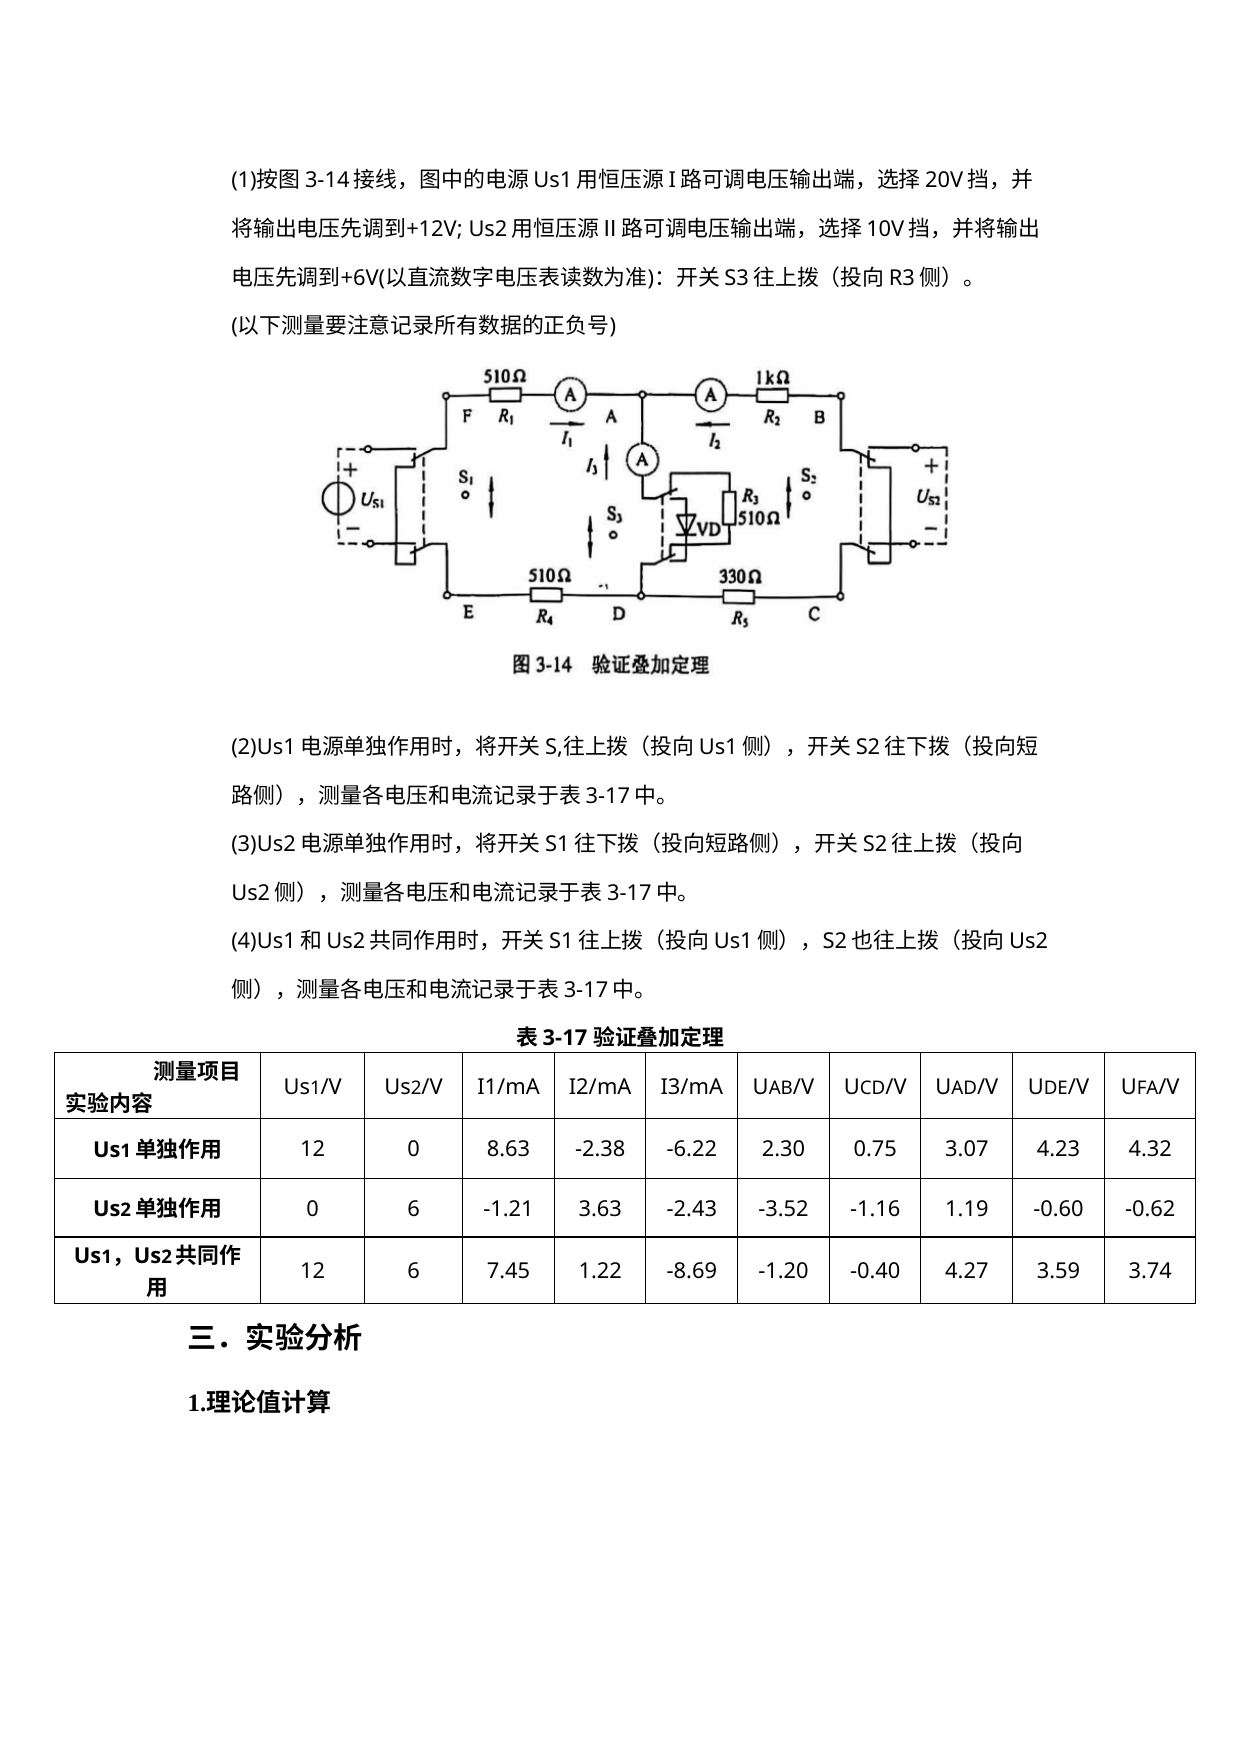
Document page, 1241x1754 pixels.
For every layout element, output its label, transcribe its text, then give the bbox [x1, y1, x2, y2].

table_header UDE/V [1013, 1053, 1104, 1118]
table_cell 3.74 [1105, 1238, 1195, 1302]
table_header UAB/V [738, 1053, 829, 1118]
table_header Us1/V [261, 1053, 364, 1118]
text (3)Us2电源单独作用时，将开关S1往下拨（投向短路侧），开关S2往上拨（投向Us2侧），测量各电压和电流记录于表3-17中。 [231, 826, 1053, 907]
table_cell 3.63 [555, 1179, 645, 1236]
table_cell -0.60 [1013, 1179, 1104, 1236]
table_cell -2.38 [555, 1119, 645, 1177]
table_cell 3.59 [1013, 1238, 1104, 1302]
table_cell -2.43 [646, 1179, 737, 1236]
table_cell -6.22 [646, 1119, 737, 1177]
table_cell 4.27 [921, 1238, 1012, 1302]
text (以下测量要注意记录所有数据的正负号) [231, 308, 1053, 340]
table_cell -1.16 [830, 1179, 920, 1236]
table_cell Us1，Us2共同作用 [55, 1238, 260, 1302]
table_cell 4.23 [1013, 1119, 1104, 1177]
table_cell Us2单独作用 [55, 1179, 260, 1236]
table_header UAD/V [921, 1053, 1012, 1118]
picture [231, 356, 1052, 684]
table_cell 7.45 [463, 1238, 554, 1302]
table_header I2/mA [555, 1053, 645, 1118]
text 三．实验分析 [187, 1304, 1053, 1368]
table_cell 1.19 [921, 1179, 1012, 1236]
table_header UFA/V [1105, 1053, 1195, 1118]
table_cell 0.75 [830, 1119, 920, 1177]
table_cell -3.52 [738, 1179, 829, 1236]
table_cell 2.30 [738, 1119, 829, 1177]
table_cell 1.22 [555, 1238, 645, 1302]
table_cell 8.63 [463, 1119, 554, 1177]
text (2)Us1电源单独作用时，将开关S,往上拨（投向Us1侧），开关S2往下拨（投向短路侧），测量各电压和电流记录于表3-17中。 [231, 728, 1053, 810]
table_cell 0 [365, 1119, 462, 1177]
text 1.理论值计算 [187, 1368, 1053, 1433]
table_cell Us1单独作用 [55, 1119, 260, 1177]
table_cell 6 [365, 1179, 462, 1236]
table_cell -1.20 [738, 1238, 829, 1302]
table_cell -0.40 [830, 1238, 920, 1302]
text (1)按图3-14接线，图中的电源Us1用恒压源I路可调电压输出端，选择20V挡，并将输出电压先调到+12V; Us2用恒压源Ⅱ路可调电压输出端，选择10V挡，并将输出电压先调到+6V(以直流数字电压表读数为准)：开关S3往上拨（投向R3侧）。 [231, 162, 1053, 292]
text (4)Us1和Us2共同作用时，开关S1往上拨（投向Us1侧），S2也往上拨（投向Us2侧），测量各电压和电流记录于表3-17中。 [231, 923, 1053, 1004]
table_cell 0 [261, 1179, 364, 1236]
table_cell -1.21 [463, 1179, 554, 1236]
table_cell -8.69 [646, 1238, 737, 1302]
table_cell -0.62 [1105, 1179, 1195, 1236]
table_cell 4.32 [1105, 1119, 1195, 1177]
table_cell 12 [261, 1119, 364, 1177]
text 表3-17 验证叠加定理 [187, 1020, 1053, 1052]
table_cell 12 [261, 1238, 364, 1302]
table_header UCD/V [830, 1053, 920, 1118]
table_cell 6 [365, 1238, 462, 1302]
table_header Us2/V [365, 1053, 462, 1118]
table_cell 3.07 [921, 1119, 1012, 1177]
table_header I1/mA [463, 1053, 554, 1118]
table_header 测量项目 实验内容 [55, 1053, 260, 1118]
table_header I3/mA [646, 1053, 737, 1118]
